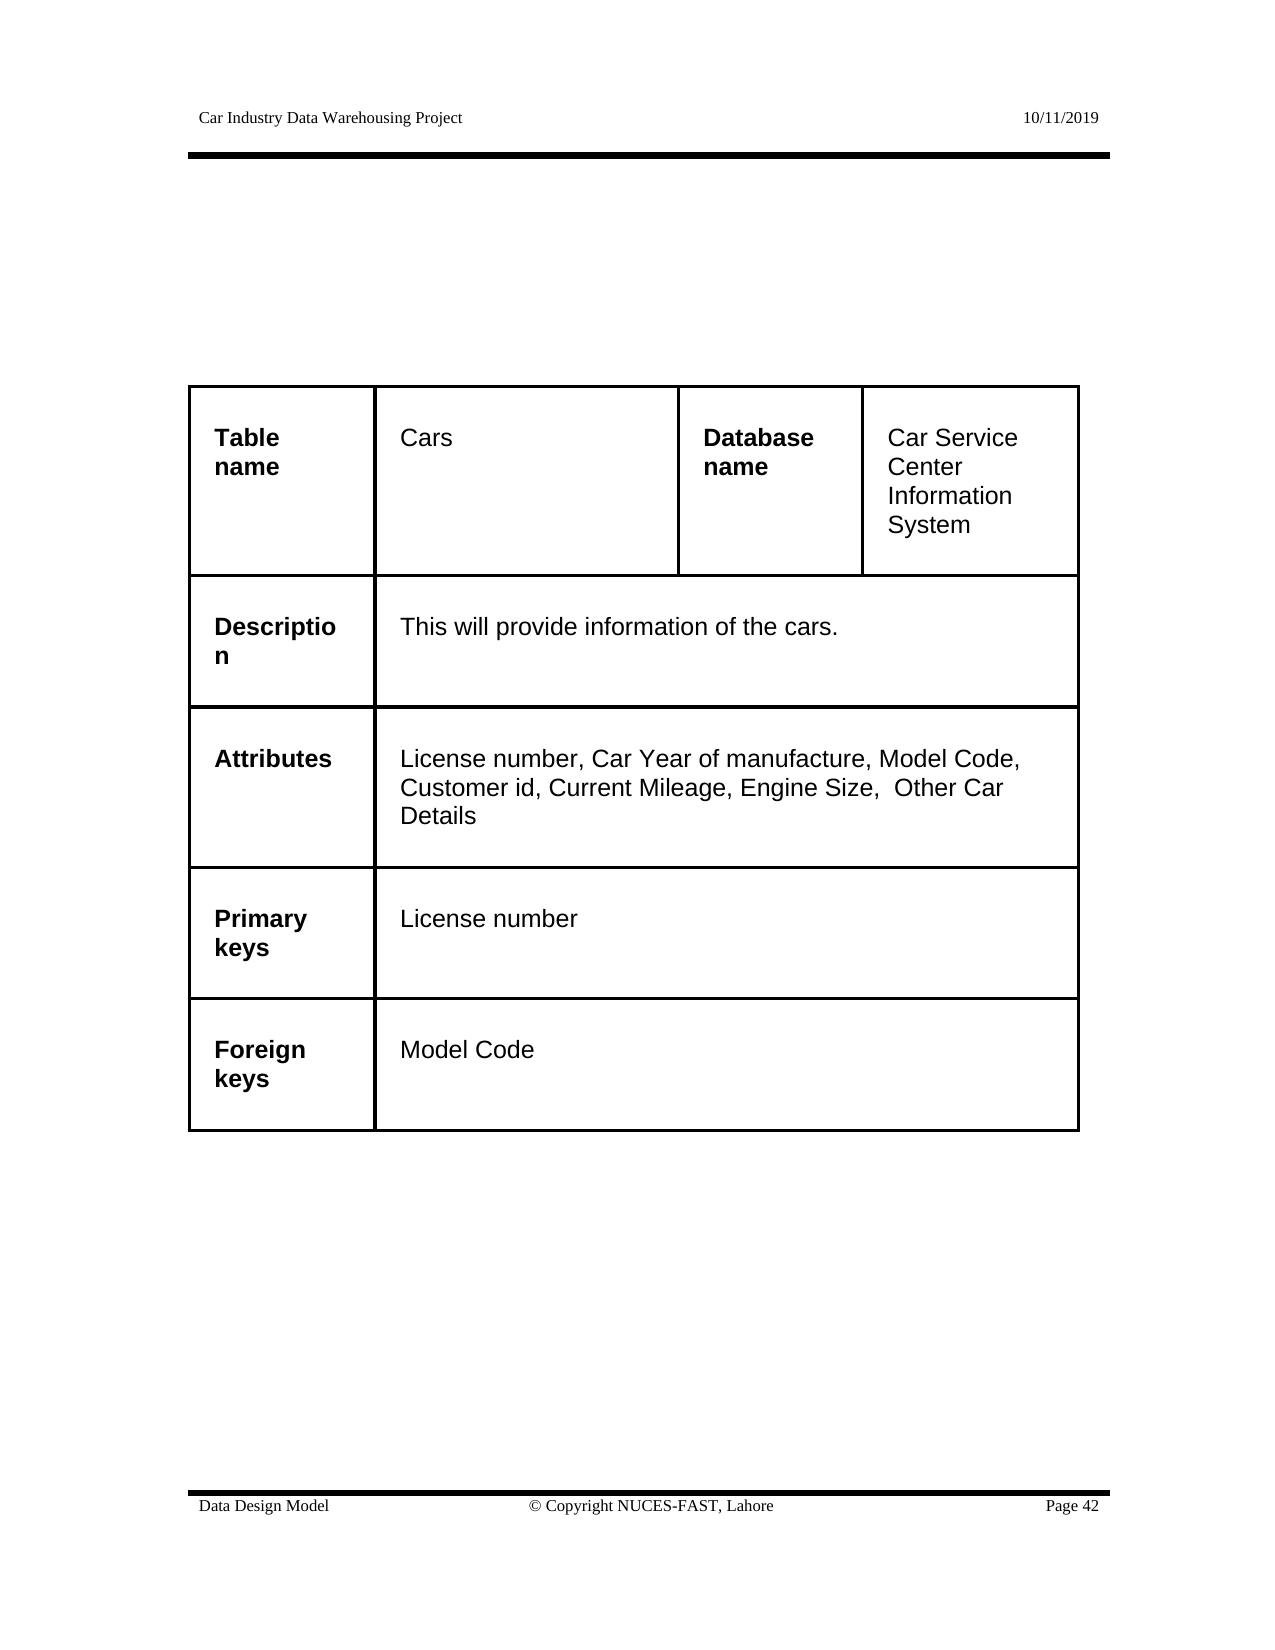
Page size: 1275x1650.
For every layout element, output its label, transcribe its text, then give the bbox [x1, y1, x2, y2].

table_cell Description [191, 577, 373, 705]
table_header Car Service Center Information System [864, 388, 1077, 574]
table_cell Foreign keys [191, 1000, 373, 1128]
table_cell License number, Car Year of manufacture, Model Code, Customer id, Current Mileage, Engine Size, Other Car Details [377, 709, 1077, 866]
table_header Cars [377, 388, 677, 574]
table_header Database name [680, 388, 861, 574]
table_cell Attributes [191, 709, 373, 866]
table_cell Primary keys [191, 869, 373, 997]
table_cell Model Code [377, 1000, 1077, 1128]
table_cell This will provide information of the cars. [377, 577, 1077, 705]
table_header Table name [191, 388, 373, 574]
table_cell License number [377, 869, 1077, 997]
